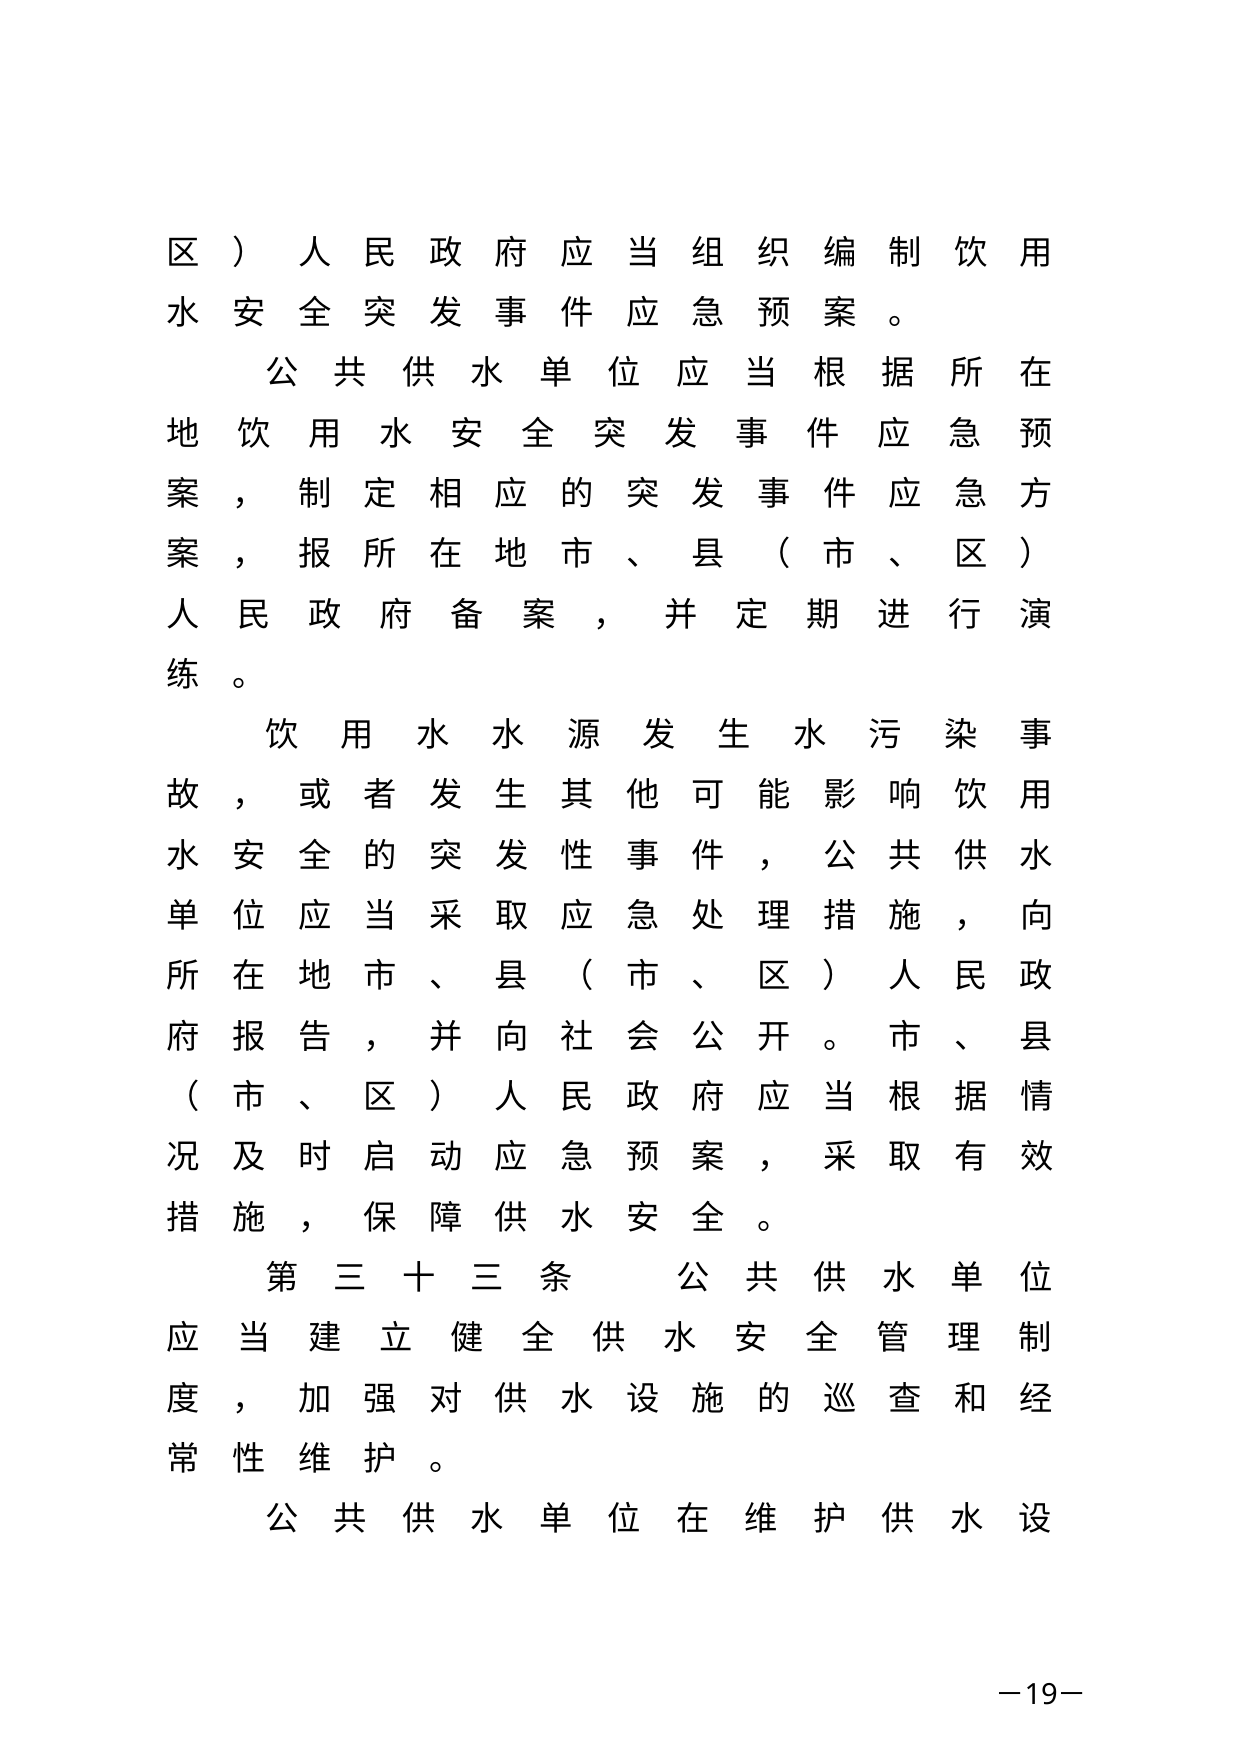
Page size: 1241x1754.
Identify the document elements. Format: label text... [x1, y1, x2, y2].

text 第三十三条 公共供水单位应当建立健全供水安全管理制度，加强对供水设施的巡查和经常性维护。 [167, 1245, 1085, 1486]
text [167, 219, 1085, 340]
text 公共供水单位应当根据所在地饮用水安全突发事件应急预案，制定相应的突发事件应急方案，报所在地市、县（市、区）人民政府备案，并定期进行演练。 [167, 340, 1085, 702]
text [167, 1486, 1085, 1546]
text 饮用水水源发生水污染事故，或者发生其他可能影响饮用水安全的突发性事件，公共供水单位应当采取应急处理措施，向所在地市、县（市、区）人民政府报告，并向社会公开。市、县（市、区）人民政府应当根据情况及时启动应急预案，采取有效措施，保障供水安全。 [167, 702, 1085, 1245]
